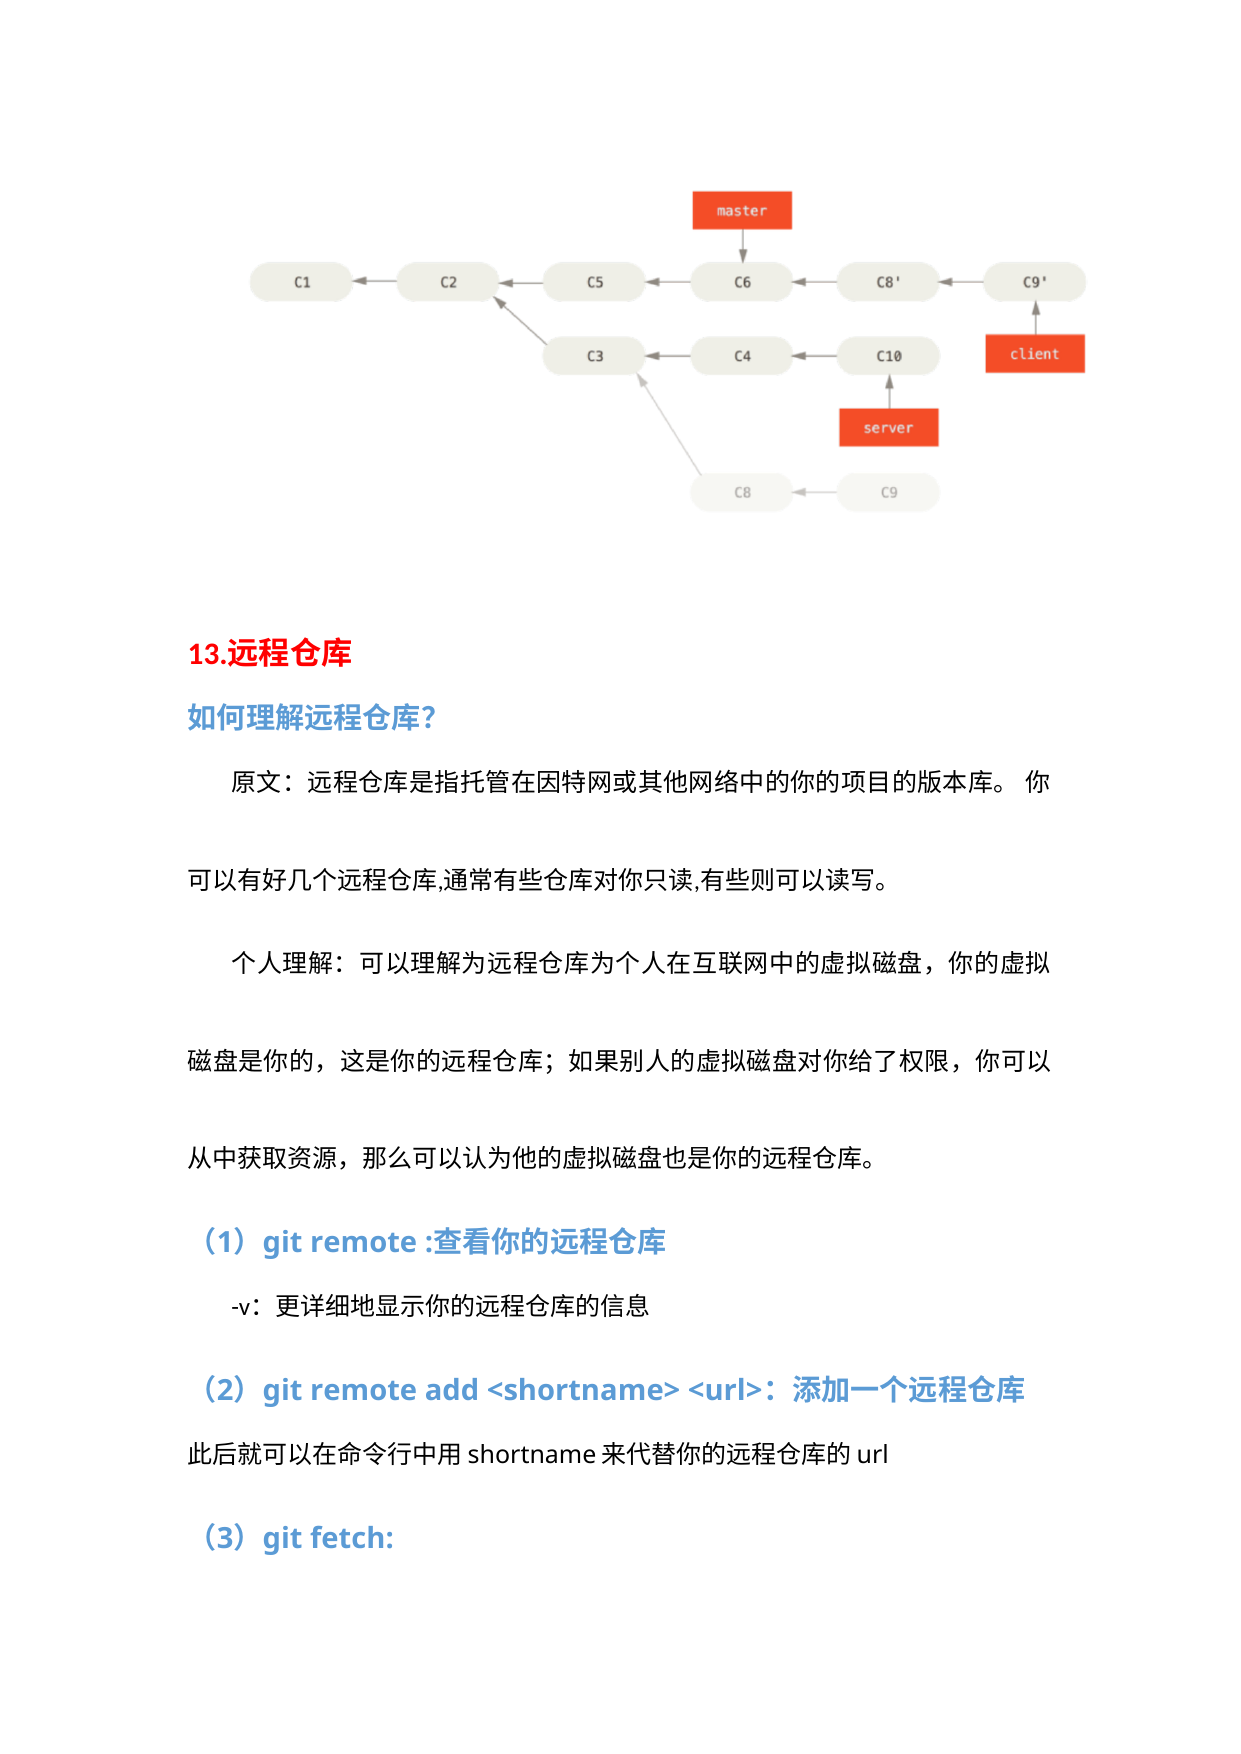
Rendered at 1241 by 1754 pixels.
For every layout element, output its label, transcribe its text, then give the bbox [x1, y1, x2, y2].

subtitle （2）git remote add <shortname> <url>：添加一个远程仓库 [187, 1355, 1053, 1420]
list 此后就可以在命令行中用shortname来代替你的远程仓库的url [187, 1420, 1053, 1485]
text -v：更详细地显示你的远程仓库的信息 [187, 1272, 1053, 1337]
subtitle 13.远程仓库 [187, 618, 1053, 683]
subtitle 如何理解远程仓库？ [187, 683, 1053, 748]
text 原文：远程仓库是指托管在因特网或其他网络中的你的项目的版本库。 你可以有好几个远程仓库,通常有些仓库对你只读,有些则可以读写。 [187, 748, 1053, 911]
subtitle （1）git remote :查看你的远程仓库 [187, 1207, 1053, 1272]
picture [237, 162, 1102, 523]
subtitle （3）git fetch: [187, 1503, 1053, 1568]
text 个人理解：可以理解为远程仓库为个人在互联网中的虚拟磁盘，你的虚拟磁盘是你的，这是你的远程仓库；如果别人的虚拟磁盘对你给了权限，你可以从中获取资源，那么可以认为他的虚拟磁盘也是你的远程仓库。 [187, 929, 1053, 1189]
